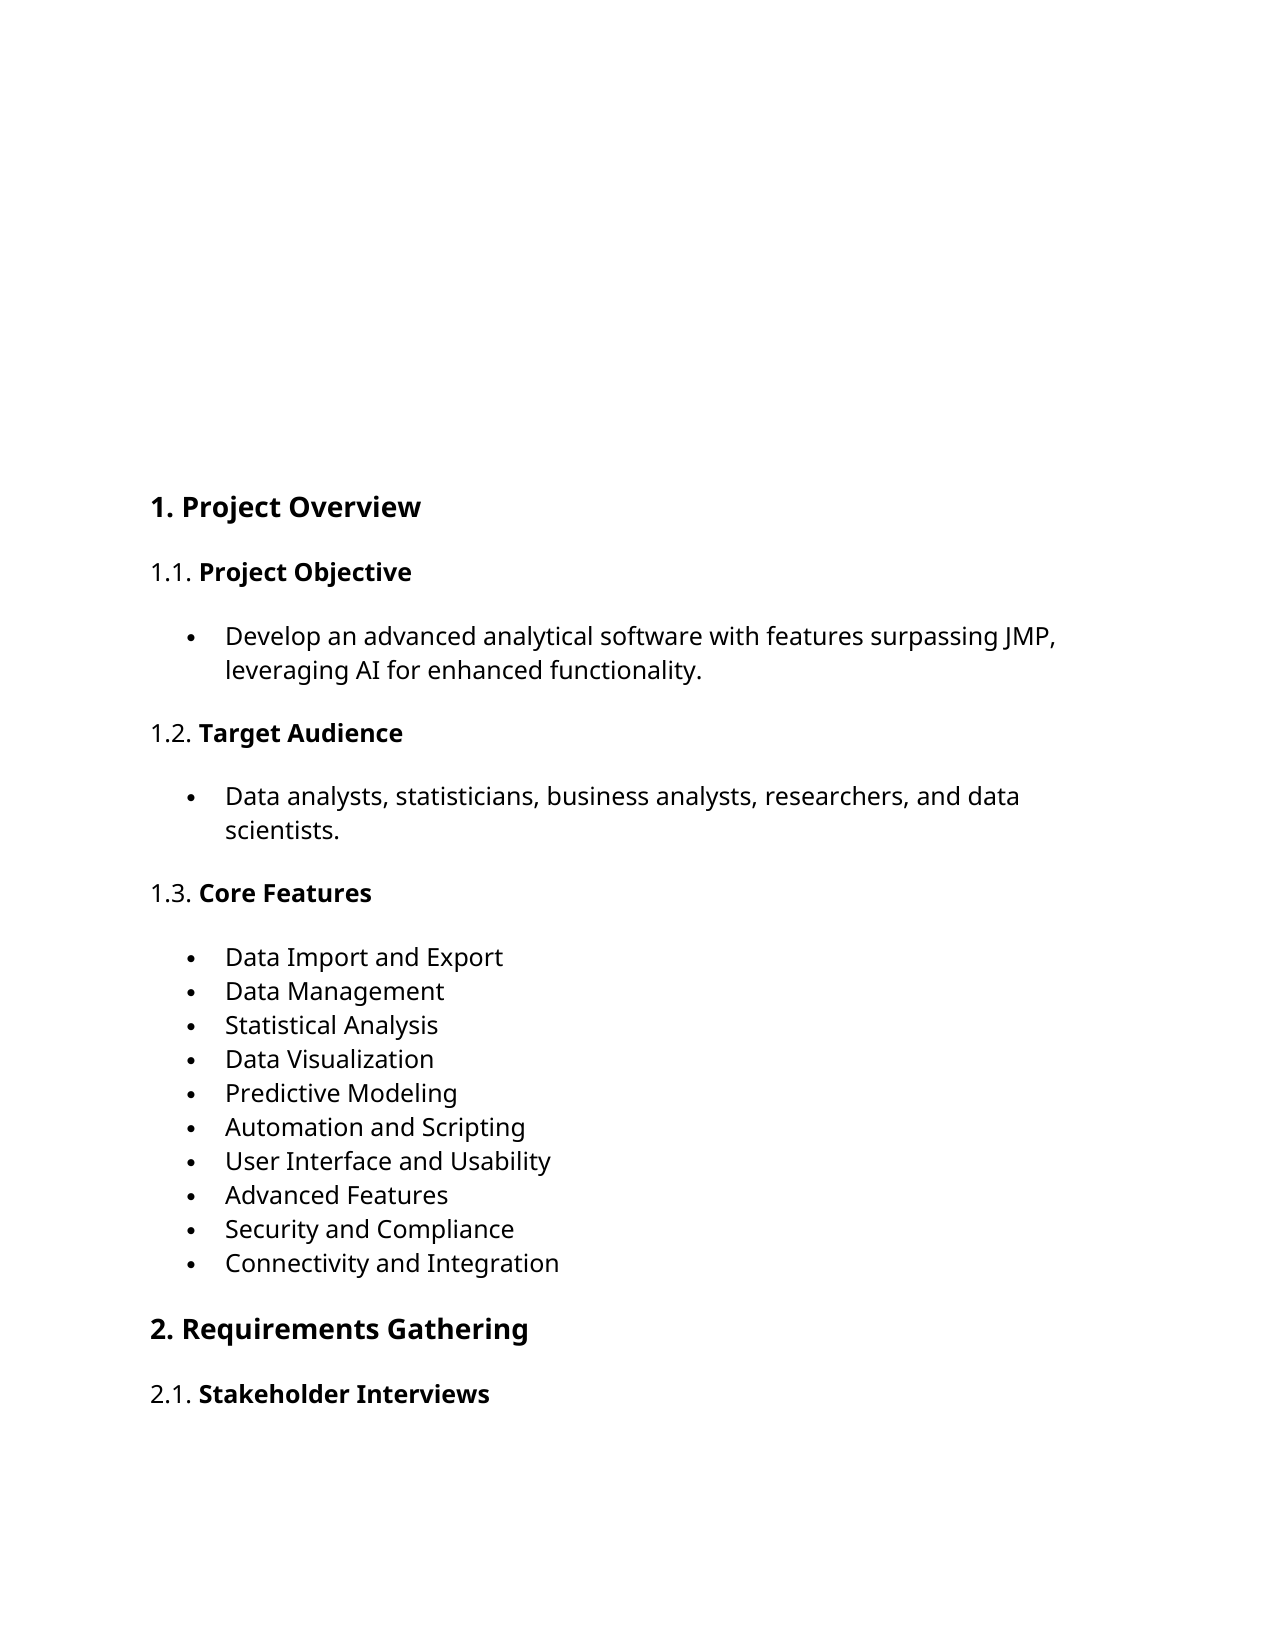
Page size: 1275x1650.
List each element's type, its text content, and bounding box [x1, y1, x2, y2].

text 1. Project Overview [150, 487, 1125, 526]
list Data Management [187, 973, 1125, 1007]
list Security and Compliance [187, 1212, 1125, 1246]
list Develop an advanced analytical software with features surpassing JMP, leveraging AI for enhanced functionality. [187, 618, 1125, 686]
text 1.2. Target Audience [150, 716, 1125, 749]
list Advanced Features [187, 1178, 1125, 1212]
text 2. Requirements Gathering [150, 1309, 1125, 1347]
list User Interface and Usability [187, 1144, 1125, 1178]
text 1.1. Project Objective [150, 555, 1125, 589]
list Automation and Scripting [187, 1109, 1125, 1144]
list Data Import and Export [187, 939, 1125, 973]
list Data analysts, statisticians, business analysts, researchers, and data scientists. [187, 779, 1125, 847]
list Data Visualization [187, 1041, 1125, 1076]
text 2.1. Stakeholder Interviews [150, 1377, 1125, 1411]
list Statistical Analysis [187, 1007, 1125, 1041]
list Connectivity and Integration [187, 1246, 1125, 1280]
text 1.3. Core Features [150, 876, 1125, 910]
list Predictive Modeling [187, 1076, 1125, 1109]
